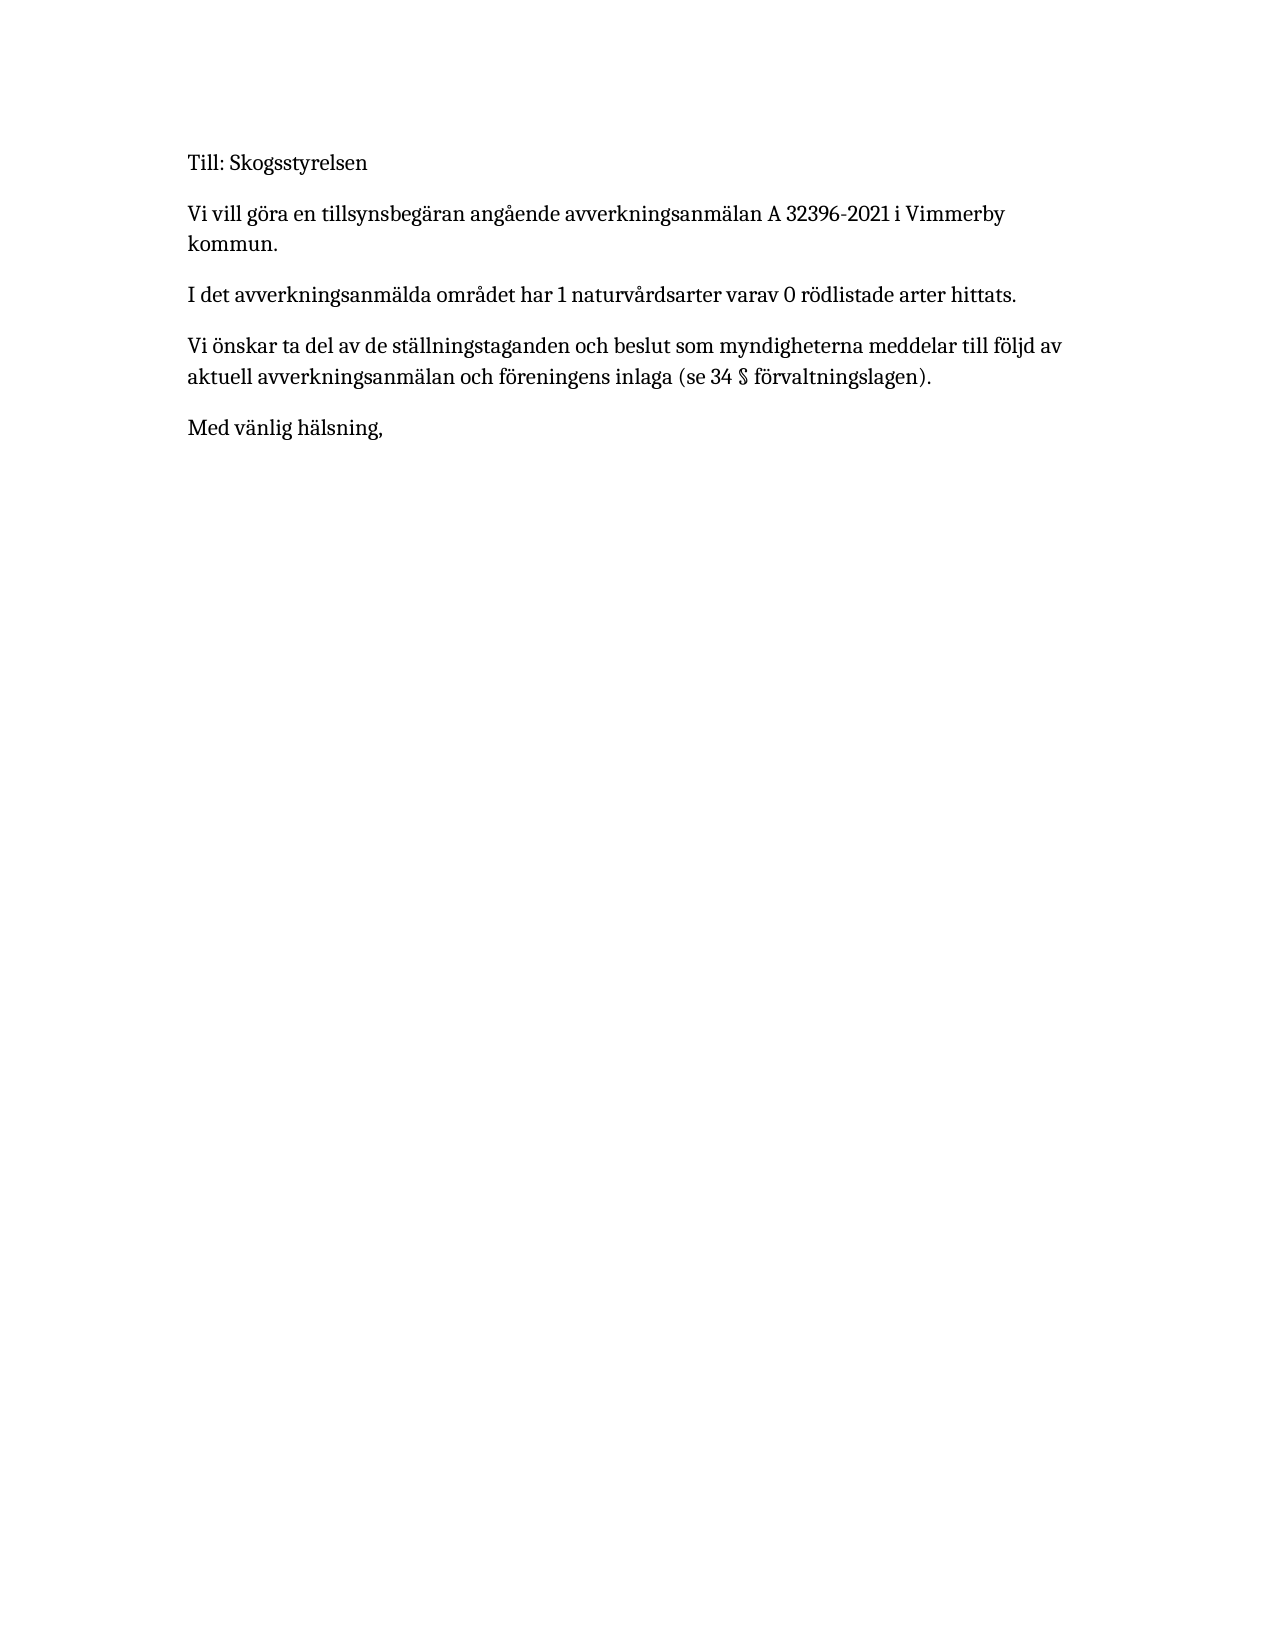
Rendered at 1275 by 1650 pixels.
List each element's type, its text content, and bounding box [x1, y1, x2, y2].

text I det avverkningsanmälda området har 1 naturvårdsarter varav 0 rödlistade arter hittats. [187, 282, 1087, 309]
text Med vänlig hälsning, [187, 414, 1087, 471]
text Vi vill göra en tillsynsbegäran angående avverkningsanmälan A 32396-2021 i Vimmerby kommun. [187, 201, 1087, 258]
text Till: Skogsstyrelsen [187, 150, 1087, 176]
text Vi önskar ta del av de ställningstaganden och beslut som myndigheterna meddelar till följd av aktuell avverkningsanmälan och föreningens inlaga (se 34 § förvaltningslagen). [187, 333, 1087, 390]
